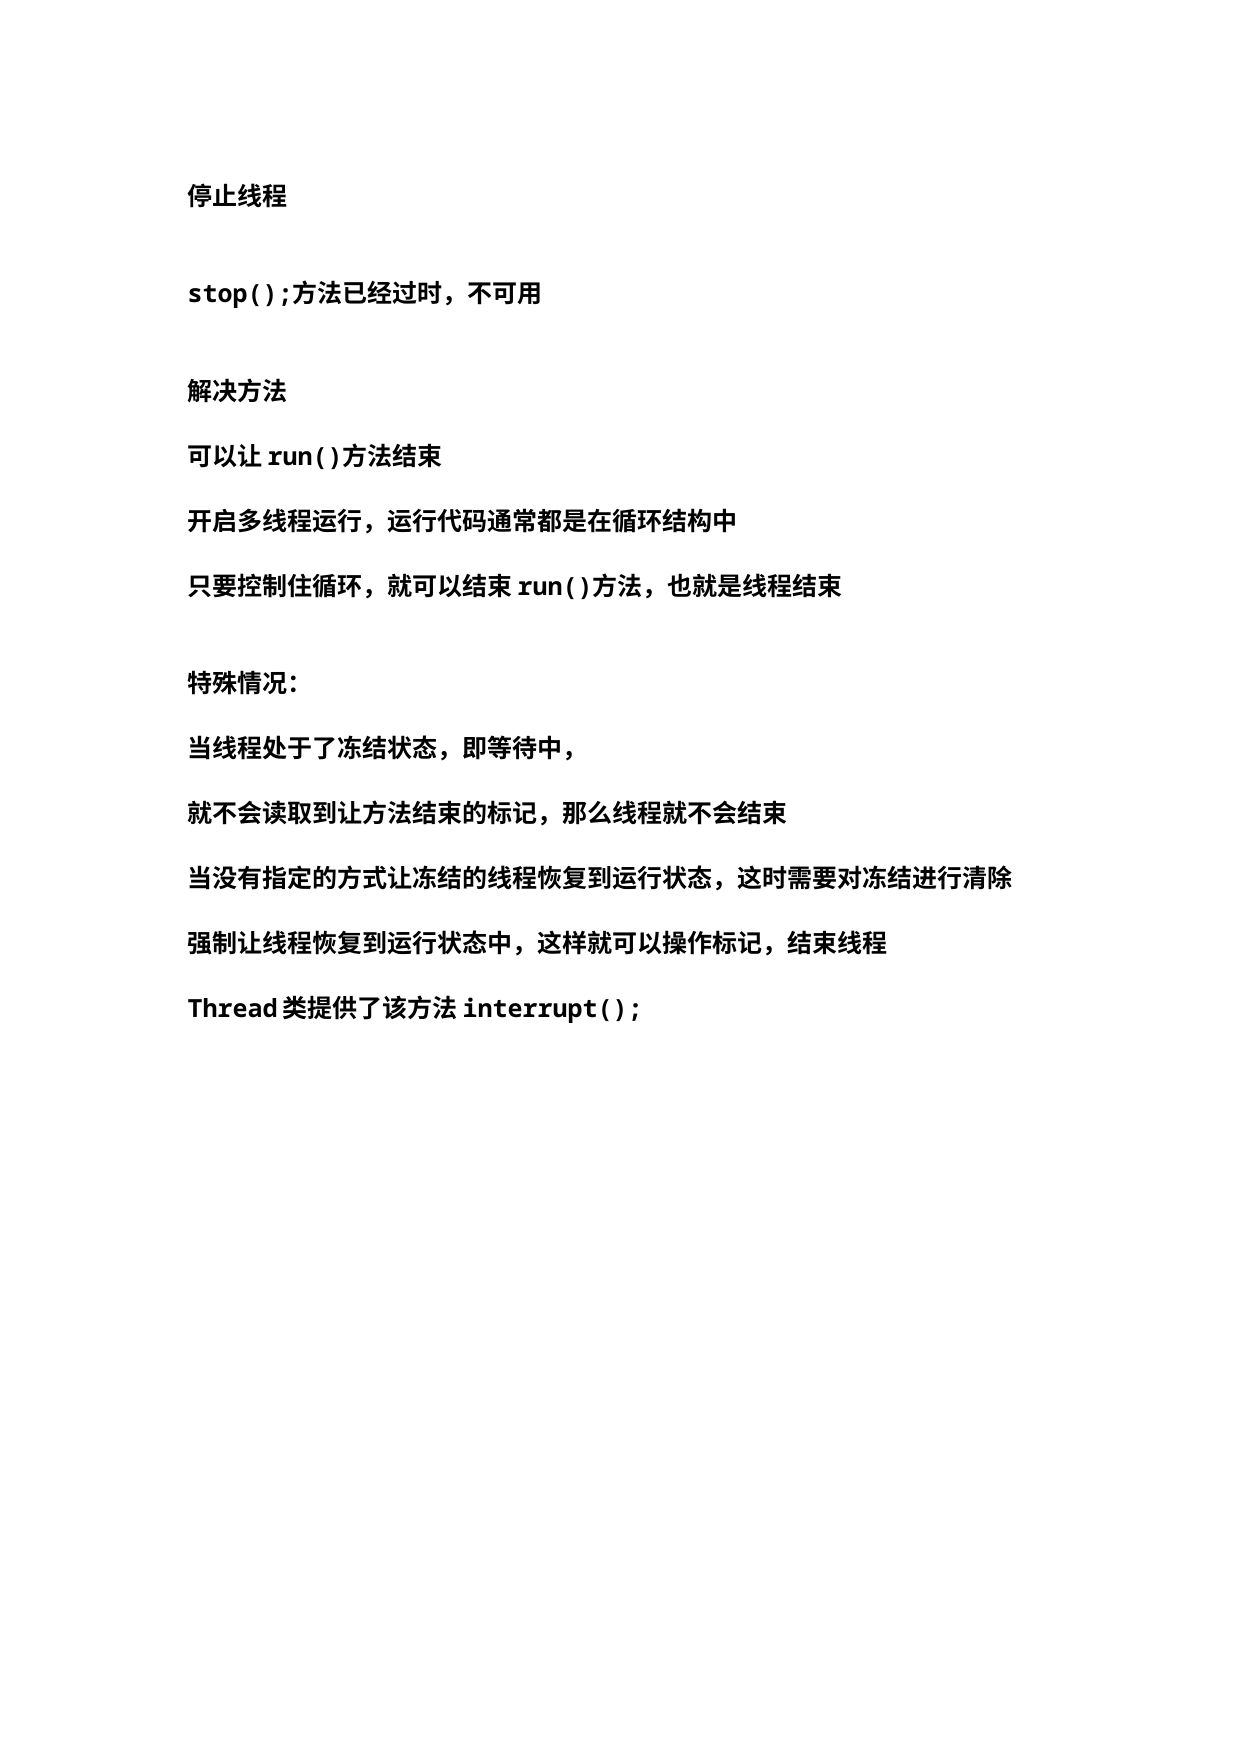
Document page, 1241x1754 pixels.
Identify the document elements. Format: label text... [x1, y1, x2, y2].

list 强制让线程恢复到运行状态中，这样就可以操作标记，结束线程 [187, 909, 1053, 974]
list stop();方法已经过时，不可用 [187, 259, 1053, 324]
list 当没有指定的方式让冻结的线程恢复到运行状态，这时需要对冻结进行清除 [187, 844, 1053, 909]
list 可以让run()方法结束 [187, 422, 1053, 487]
list 停止线程 [187, 162, 1053, 227]
list Thread类提供了该方法interrupt(); [187, 974, 1053, 1039]
list 只要控制住循环，就可以结束run()方法，也就是线程结束 [187, 552, 1053, 617]
list 特殊情况： [187, 649, 1053, 714]
list 开启多线程运行，运行代码通常都是在循环结构中 [187, 487, 1053, 552]
list 就不会读取到让方法结束的标记，那么线程就不会结束 [187, 779, 1053, 844]
list 当线程处于了冻结状态，即等待中， [187, 714, 1053, 779]
list 解决方法 [187, 357, 1053, 422]
